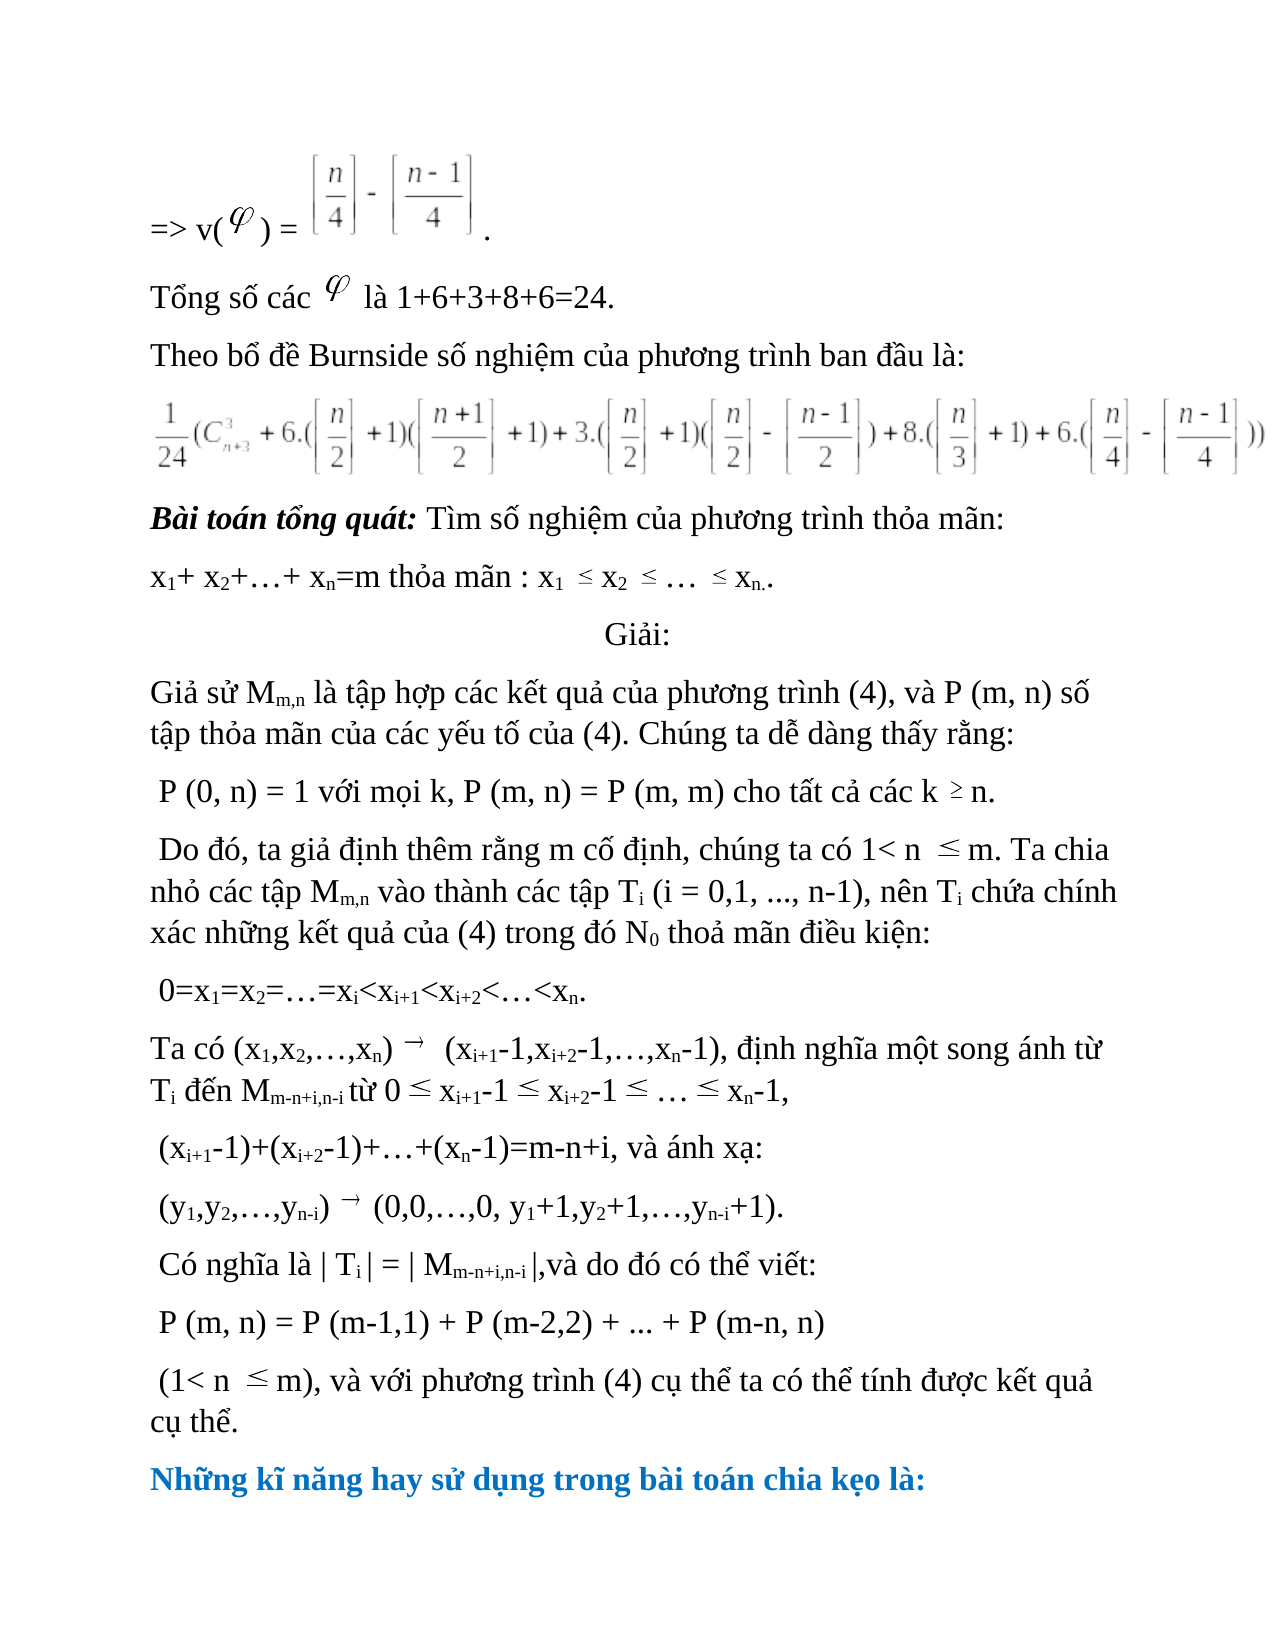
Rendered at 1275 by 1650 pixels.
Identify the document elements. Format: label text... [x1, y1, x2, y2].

text Những kĩ năng hay sử dụng trong bài toán chia kẹo là: [150, 1459, 1125, 1498]
text P (0, n) = 1 với mọi k, P (m, n) = P (m, m) cho tất cả các k n. [150, 772, 1125, 810]
text Bài toán tổng quát: Tìm số nghiệm của phương trình thỏa mãn: [150, 498, 1125, 537]
text P (m, n) = P (m-1,1) + P (m-2,2) + ... + P (m-n, n) [150, 1302, 1125, 1340]
text (1< n m), và với phương trình (4) cụ thể ta có thể tính được kết quả cụ thể. [150, 1360, 1125, 1439]
text Theo bổ đề Burnside số nghiệm của phương trình ban đầu là: [150, 335, 1125, 373]
text Tổng số các là 1+6+3+8+6=24. [150, 267, 1125, 315]
text Có nghĩa là | Ti | = | Mm-n+i,n-i |,và do đó có thể viết: [150, 1244, 1125, 1282]
text Ta có (x1,x2,…,xn) (xi+1-1,xi+2-1,…,xn-1), định nghĩa một song ánh từ Ti đến Mm-n+i,n-i từ 0 xi+1-1 xi+2-1 … xn-1, [150, 1028, 1125, 1108]
text 0=x1=x2=…=xi<xi+1<xi+2<…<xn. [150, 970, 1125, 1009]
text Do đó, ta giả định thêm rằng m cố định, chúng ta có 1< n m. Ta chia nhỏ các tập Mm,n vào thành các tập Ti (i = 0,1, ..., n-1), nên Ti chứa chính xác những kết quả của (4) trong đó N0 thoả mãn điều kiện: [150, 830, 1125, 951]
text (y1,y2,…,yn-i) (0,0,…,0, y1+1,y2+1,…,yn-i+1). [150, 1186, 1125, 1224]
text Giải: [150, 614, 1125, 653]
text => v() = . [150, 150, 1125, 248]
text x1+ x2+…+ xn=m thỏa mãn : x1 x2 … xn.. [150, 556, 1125, 594]
text Giả sử Mm,n là tập hợp các kết quả của phương trình (4), và P (m, n) số tập thỏa mãn của các yếu tố của (4). Chúng ta dễ dàng thấy rằng: [150, 672, 1125, 752]
text (xi+1-1)+(xi+2-1)+…+(xn-1)=m-n+i, và ánh xạ: [150, 1128, 1125, 1166]
